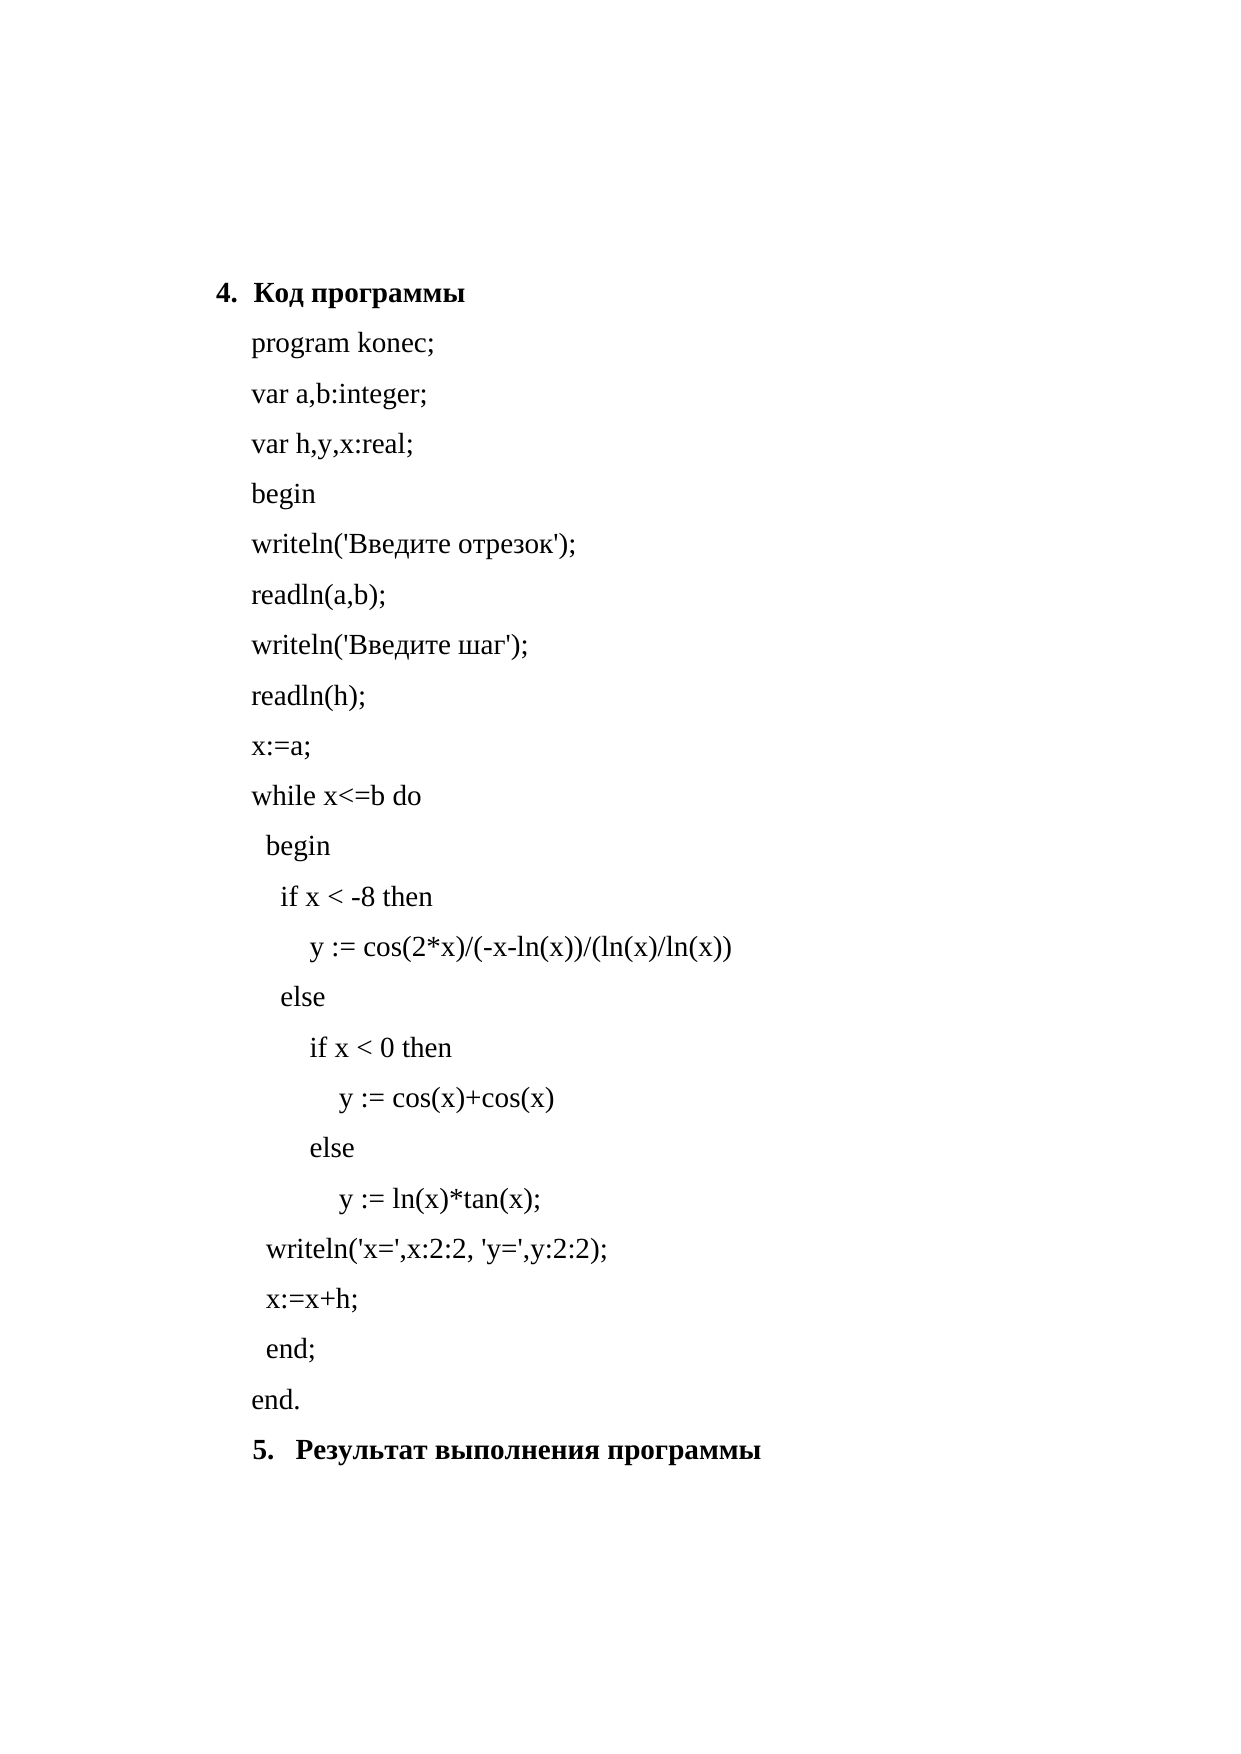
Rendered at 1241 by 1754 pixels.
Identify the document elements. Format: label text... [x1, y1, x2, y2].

list program konec; [251, 325, 1152, 359]
list if x < 0 then [251, 1030, 1152, 1063]
list writeln('Введите шаг'); [251, 627, 1152, 661]
list end; [251, 1332, 1152, 1365]
list else [251, 979, 1152, 1013]
list begin [251, 828, 1152, 862]
list begin [251, 476, 1152, 510]
list end. [251, 1382, 1152, 1416]
list y := cos(x)+cos(x) [251, 1080, 1152, 1114]
list readln(a,b); [251, 577, 1152, 611]
list readln(h); [251, 678, 1152, 711]
list else [251, 1130, 1152, 1164]
list var a,b:integer; [251, 376, 1152, 409]
list y := ln(x)*tan(x); [251, 1181, 1152, 1214]
list while x<=b do [251, 778, 1152, 812]
list var h,y,x:real; [251, 426, 1152, 459]
list x:=x+h; [251, 1281, 1152, 1315]
list if x < -8 then [251, 879, 1152, 912]
list x:=a; [251, 728, 1152, 761]
list writeln('Введите отрезок'); [251, 527, 1152, 560]
list writeln('x=',x:2:2, 'y=',y:2:2); [251, 1231, 1152, 1264]
list Код программы [216, 275, 1152, 309]
list Результат выполнения программы [178, 1432, 1152, 1466]
list y := cos(2*x)/(-x-ln(x))/(ln(x)/ln(x)) [251, 929, 1152, 963]
